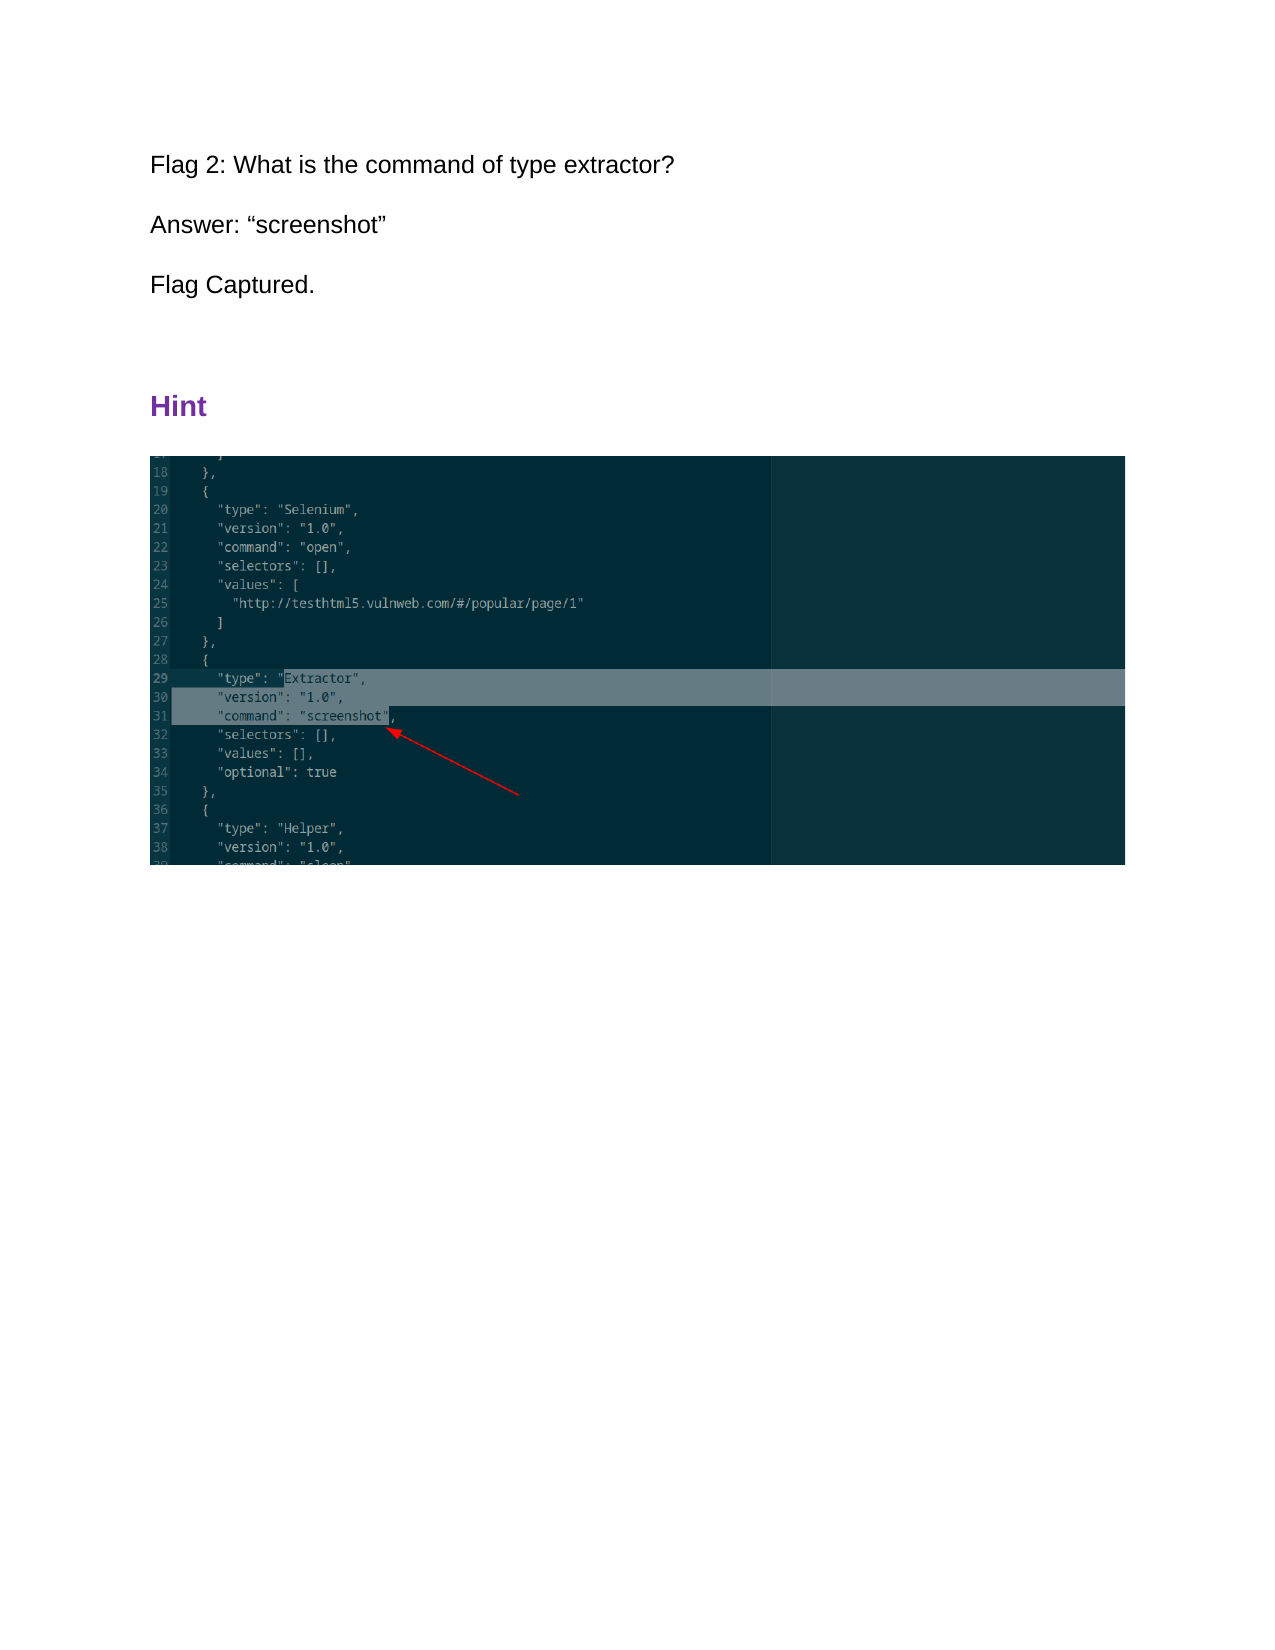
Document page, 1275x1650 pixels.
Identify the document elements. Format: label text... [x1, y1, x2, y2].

picture [243, 545, 253, 551]
picture [150, 456, 1125, 865]
text Flag Captured. [150, 269, 1125, 298]
picture [395, 601, 406, 607]
picture [335, 508, 343, 513]
picture [388, 728, 401, 738]
picture [440, 601, 448, 607]
text Hint [150, 389, 1125, 423]
text Flag 2: What is the command of type extractor? [150, 150, 1125, 179]
text Answer: “screenshot” [150, 210, 1125, 238]
